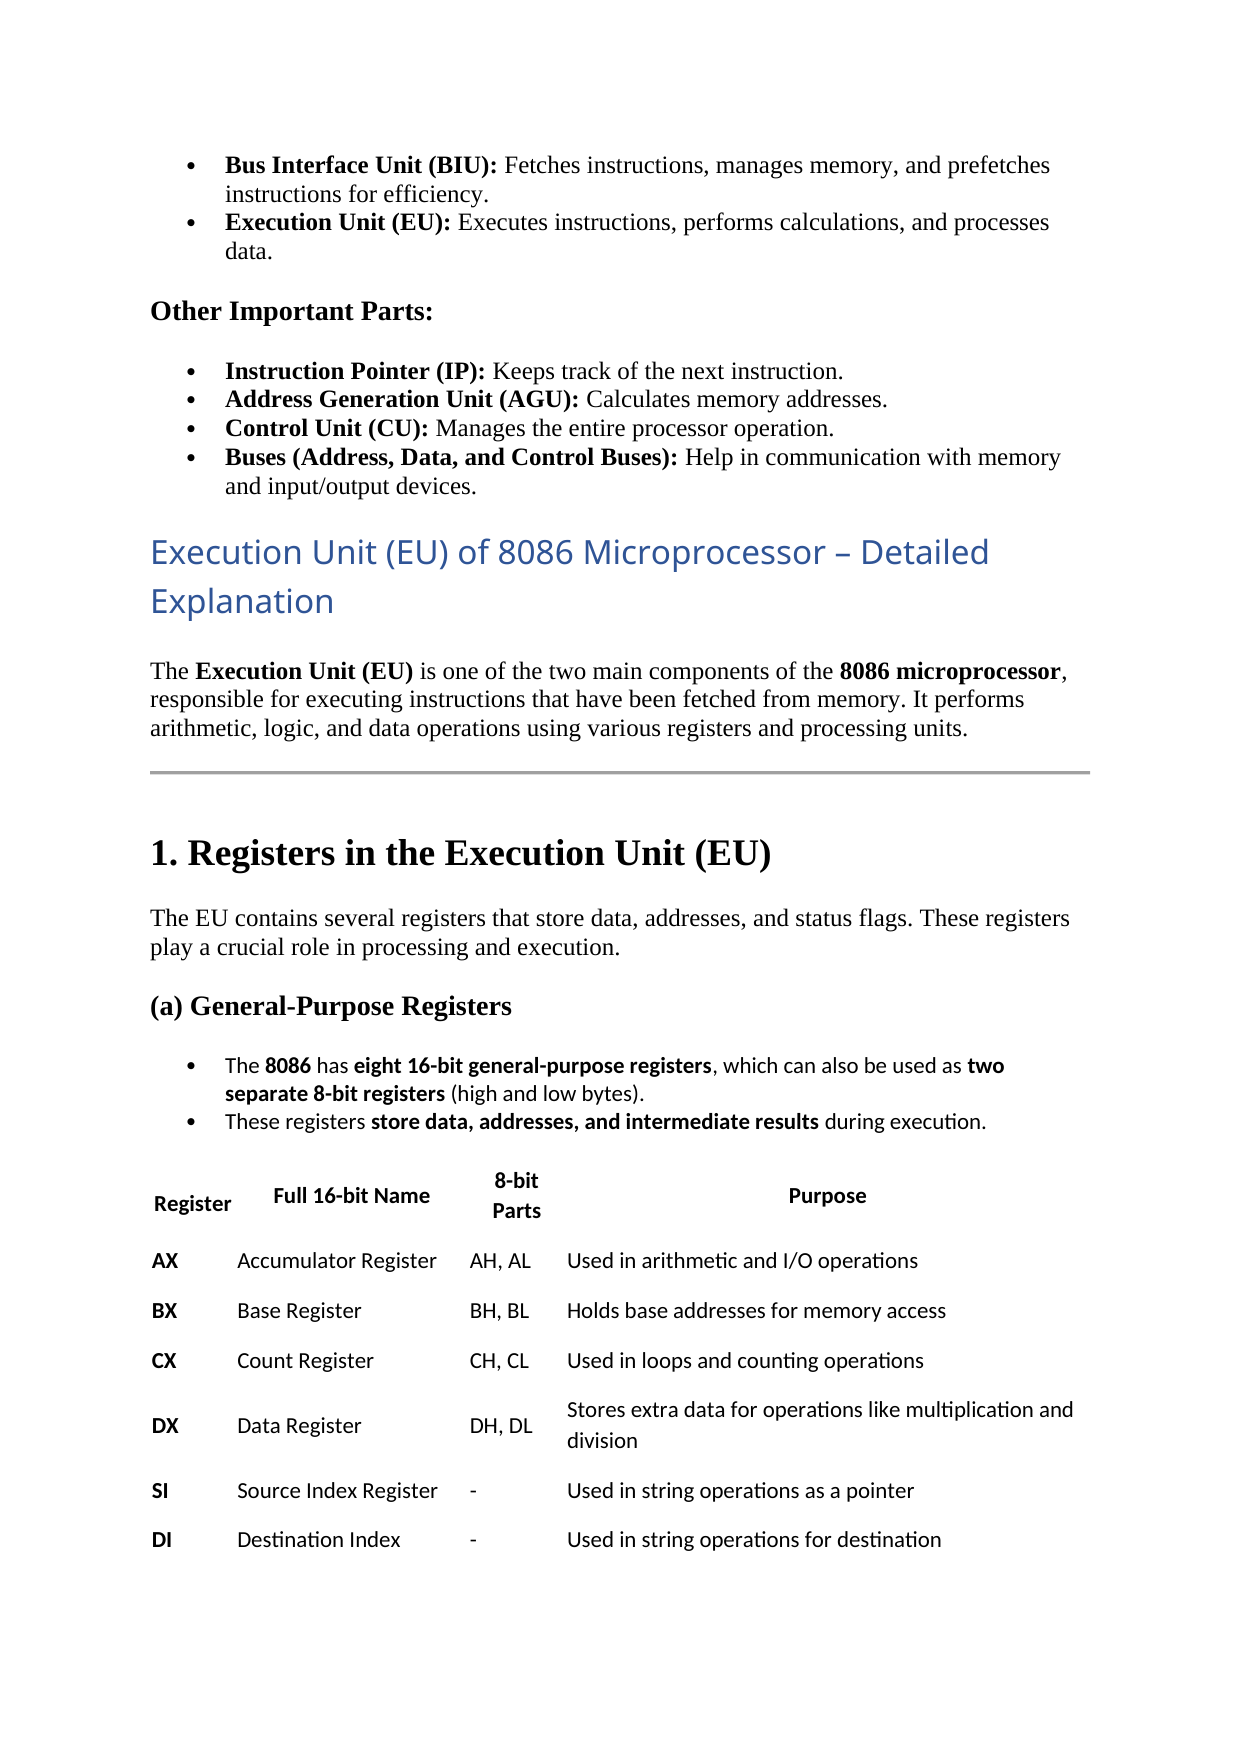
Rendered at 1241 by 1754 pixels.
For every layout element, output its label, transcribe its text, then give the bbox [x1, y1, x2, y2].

table_header Purpose [565, 1164, 1090, 1244]
list Buses (Address, Data, and Control Buses): Help in communication with memory and input/output devices. [187, 442, 1090, 499]
text Other Important Parts: [150, 294, 1090, 327]
table_cell - [468, 1474, 565, 1524]
list Address Generation Unit (AGU): Calculates memory addresses. [187, 384, 1090, 413]
list Bus Interface Unit (BIU): Fetches instructions, manages memory, and prefetches instructions for efficiency. [187, 150, 1090, 207]
text The EU contains several registers that store data, addresses, and status flags. These registers play a crucial role in processing and execution. [150, 903, 1090, 960]
table_cell Used in string operations as a pointer [565, 1474, 1090, 1524]
table_cell - [468, 1524, 565, 1574]
table_cell Stores extra data for operations like multiplication and division [565, 1394, 1090, 1474]
table_cell SI [150, 1474, 236, 1524]
table_cell Source Index Register [236, 1474, 468, 1524]
table_cell CX [150, 1344, 236, 1394]
table_header Full 16-bit Name [236, 1164, 468, 1244]
subtitle Execution Unit (EU) of 8086 Microprocessor – Detailed Explanation [150, 529, 1090, 623]
table_cell DH, DL [468, 1394, 565, 1474]
table_cell DX [150, 1394, 236, 1474]
subtitle 1. Registers in the Execution Unit (EU) [150, 831, 1090, 874]
table_header Register [150, 1164, 236, 1244]
list Control Unit (CU): Manages the entire processor operation. [187, 413, 1090, 442]
table_cell Count Register [236, 1344, 468, 1394]
list Instruction Pointer (IP): Keeps track of the next instruction. [187, 356, 1090, 384]
table_cell BX [150, 1294, 236, 1344]
table_cell DI [150, 1524, 236, 1574]
table_cell Holds base addresses for memory access [565, 1294, 1090, 1344]
table_cell AX [150, 1244, 236, 1294]
list These registers store data, addresses, and intermediate results during execution. [187, 1107, 1090, 1135]
list The 8086 has eight 16-bit general-purpose registers, which can also be used as two separate 8-bit registers (high and low bytes). [187, 1051, 1090, 1107]
table_cell CH, CL [468, 1344, 565, 1394]
table_cell Used in arithmetic and I/O operations [565, 1244, 1090, 1294]
table_cell Used in loops and counting operations [565, 1344, 1090, 1394]
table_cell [565, 1524, 1090, 1574]
list Execution Unit (EU): Executes instructions, performs calculations, and processes data. [187, 207, 1090, 265]
table_cell Base Register [236, 1294, 468, 1344]
text The Execution Unit (EU) is one of the two main components of the 8086 microprocessor, responsible for executing instructions that have been fetched from memory. It performs arithmetic, logic, and data operations using various registers and processing units. [150, 656, 1090, 742]
table_header 8-bit Parts [468, 1164, 565, 1244]
table_cell Destination Index Register [236, 1524, 468, 1574]
table_cell Data Register [236, 1394, 468, 1474]
subtitle (a) General-Purpose Registers [150, 989, 1090, 1022]
table_cell BH, BL [468, 1294, 565, 1344]
table_cell Accumulator Register [236, 1244, 468, 1294]
table_cell AH, AL [468, 1244, 565, 1294]
